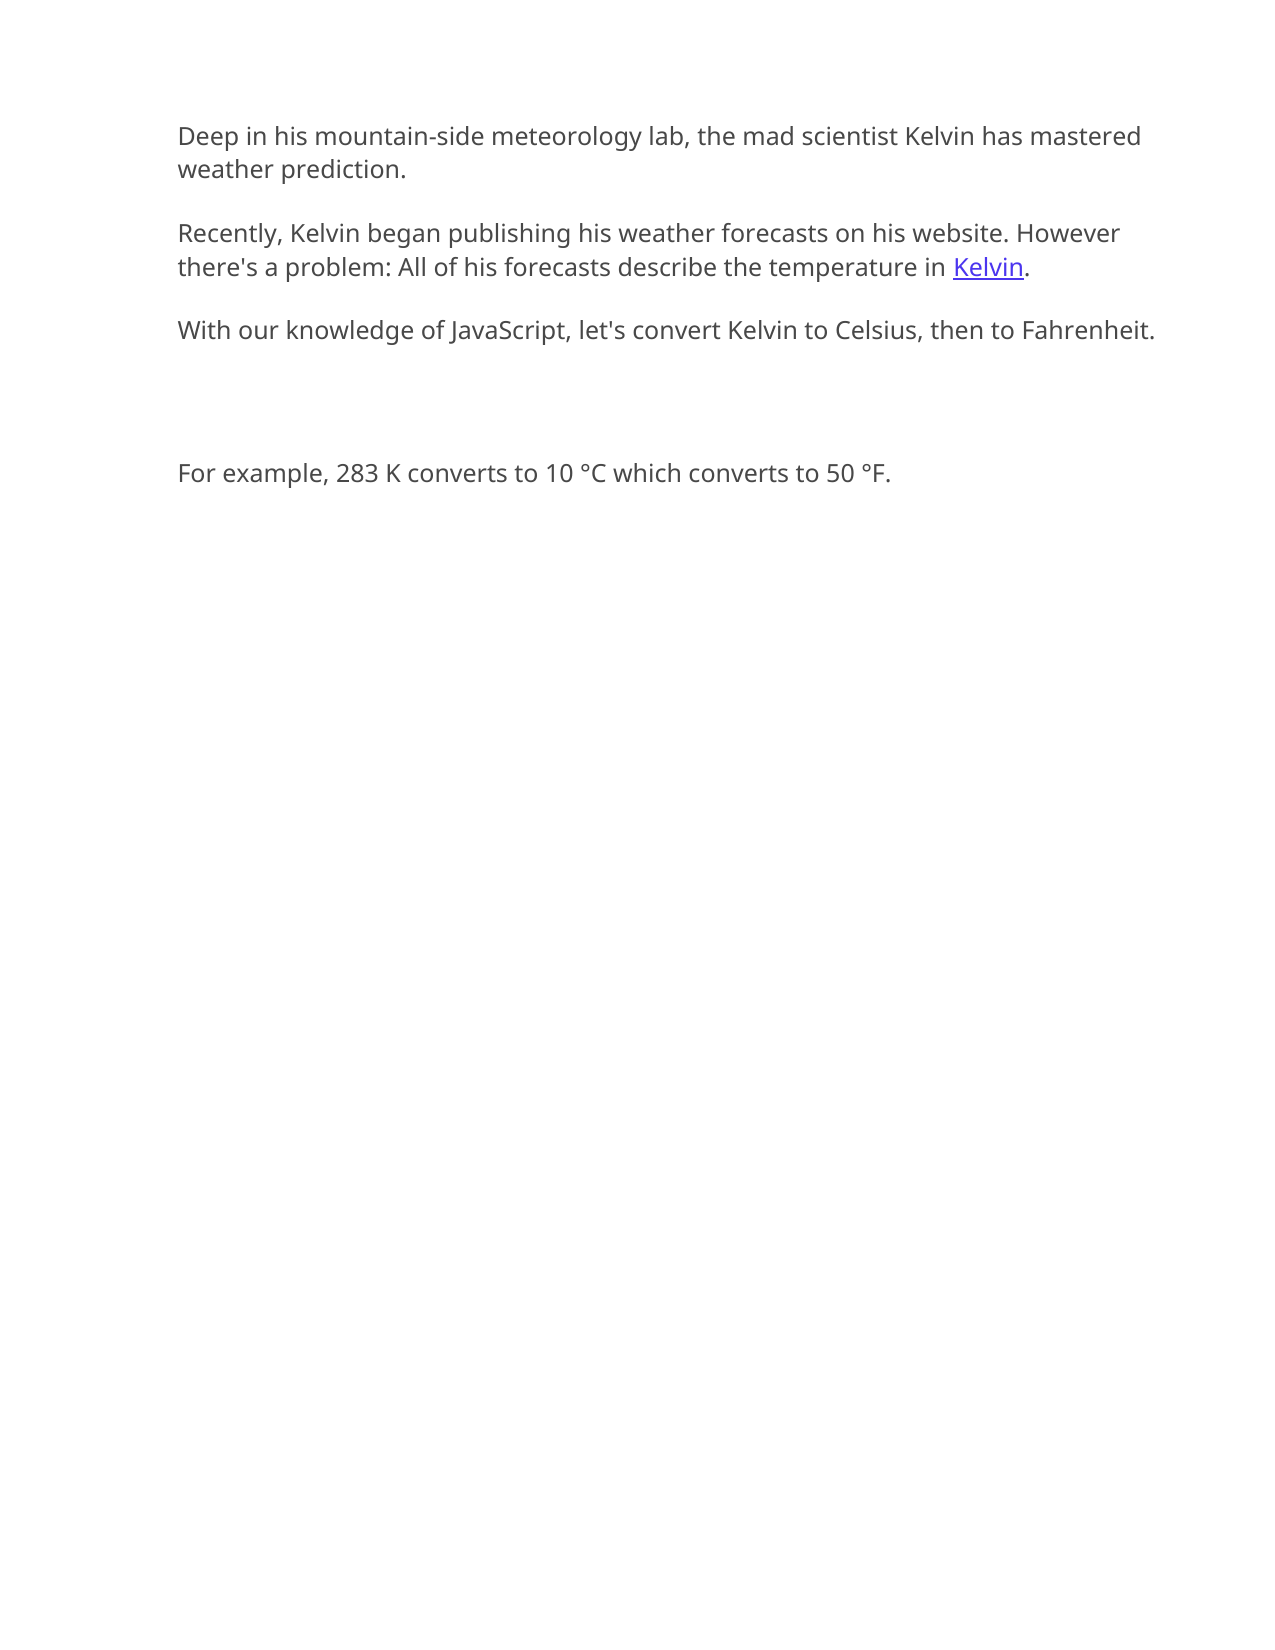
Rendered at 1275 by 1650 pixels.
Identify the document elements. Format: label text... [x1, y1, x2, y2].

text For example, 283 K converts to 10 °C which converts to 50 °F. [177, 455, 1186, 489]
text Recently, Kelvin began publishing his weather forecasts on his website. However there's a problem: All of his forecasts describe the temperature in Kelvin. [177, 215, 1186, 283]
text Deep in his mountain-side meteorology lab, the mad scientist Kelvin has mastered weather prediction. [177, 118, 1186, 186]
text With our knowledge of JavaScript, let's convert Kelvin to Celsius, then to Fahrenheit. [177, 313, 1186, 347]
